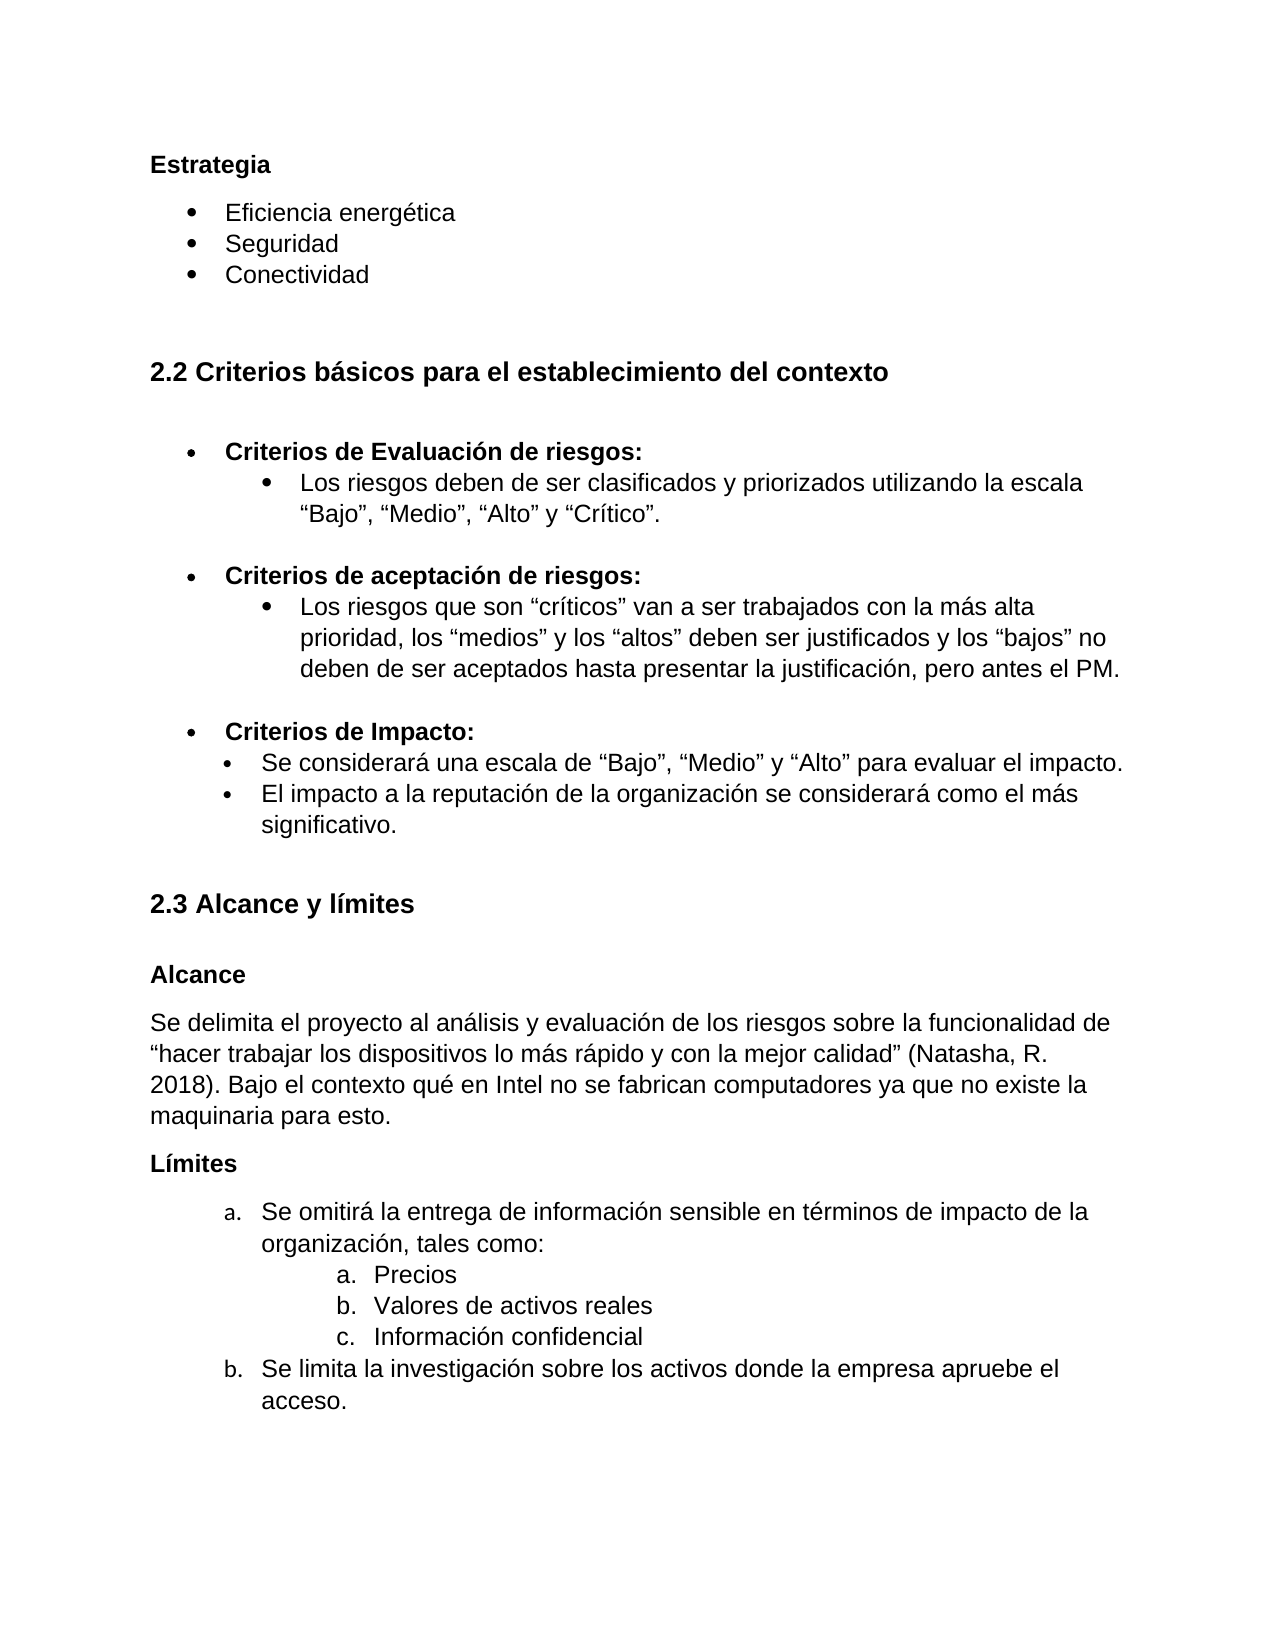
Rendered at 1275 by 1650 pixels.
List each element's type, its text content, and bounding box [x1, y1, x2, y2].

list Criterios de Impacto: [187, 717, 1125, 745]
text Límites [150, 1149, 1125, 1177]
list Seguridad [187, 229, 1125, 258]
text Alcance [150, 960, 1125, 989]
text Se delimita el proyecto al análisis y evaluación de los riesgos sobre la funcionalidad de “hacer trabajar los dispositivos lo más rápido y con la mejor calidad” (Natasha, R. 2018). Bajo el contexto qué en Intel no se fabrican computadores ya que no existe la maquinaria para esto. [150, 1008, 1125, 1130]
list Criterios de Evaluación de riesgos: [187, 437, 1125, 466]
subtitle 2.3 Alcance y límites [150, 888, 1125, 920]
list Eficiencia energética [187, 198, 1125, 227]
subtitle 2.2 Criterios básicos para el establecimiento del contexto [150, 356, 1125, 387]
list Precios [336, 1260, 1125, 1289]
list Los riesgos deben de ser clasificados y priorizados utilizando la escala “Bajo”, “Medio”, “Alto” y “Crítico”. [262, 468, 1125, 528]
text Estrategia [150, 150, 1125, 179]
list Valores de activos reales [336, 1291, 1125, 1320]
list Conectividad [187, 260, 1125, 289]
list Los riesgos que son “críticos” van a ser trabajados con la más alta prioridad, los “medios” y los “altos” deben ser justificados y los “bajos” no deben de ser aceptados hasta presentar la justificación, pero antes el PM. [262, 592, 1125, 683]
list Se limita la investigación sobre los activos donde la empresa apruebe el acceso. [224, 1353, 1125, 1415]
list Se omitirá la entrega de información sensible en términos de impacto de la organización, tales como: [224, 1196, 1125, 1258]
list Criterios de aceptación de riesgos: [187, 561, 1125, 590]
list El impacto a la reputación de la organización se considerará como el más significativo. [224, 779, 1125, 838]
list Se considerará una escala de “Bajo”, “Medio” y “Alto” para evaluar el impacto. [224, 748, 1125, 776]
list Información confidencial [336, 1322, 1125, 1351]
